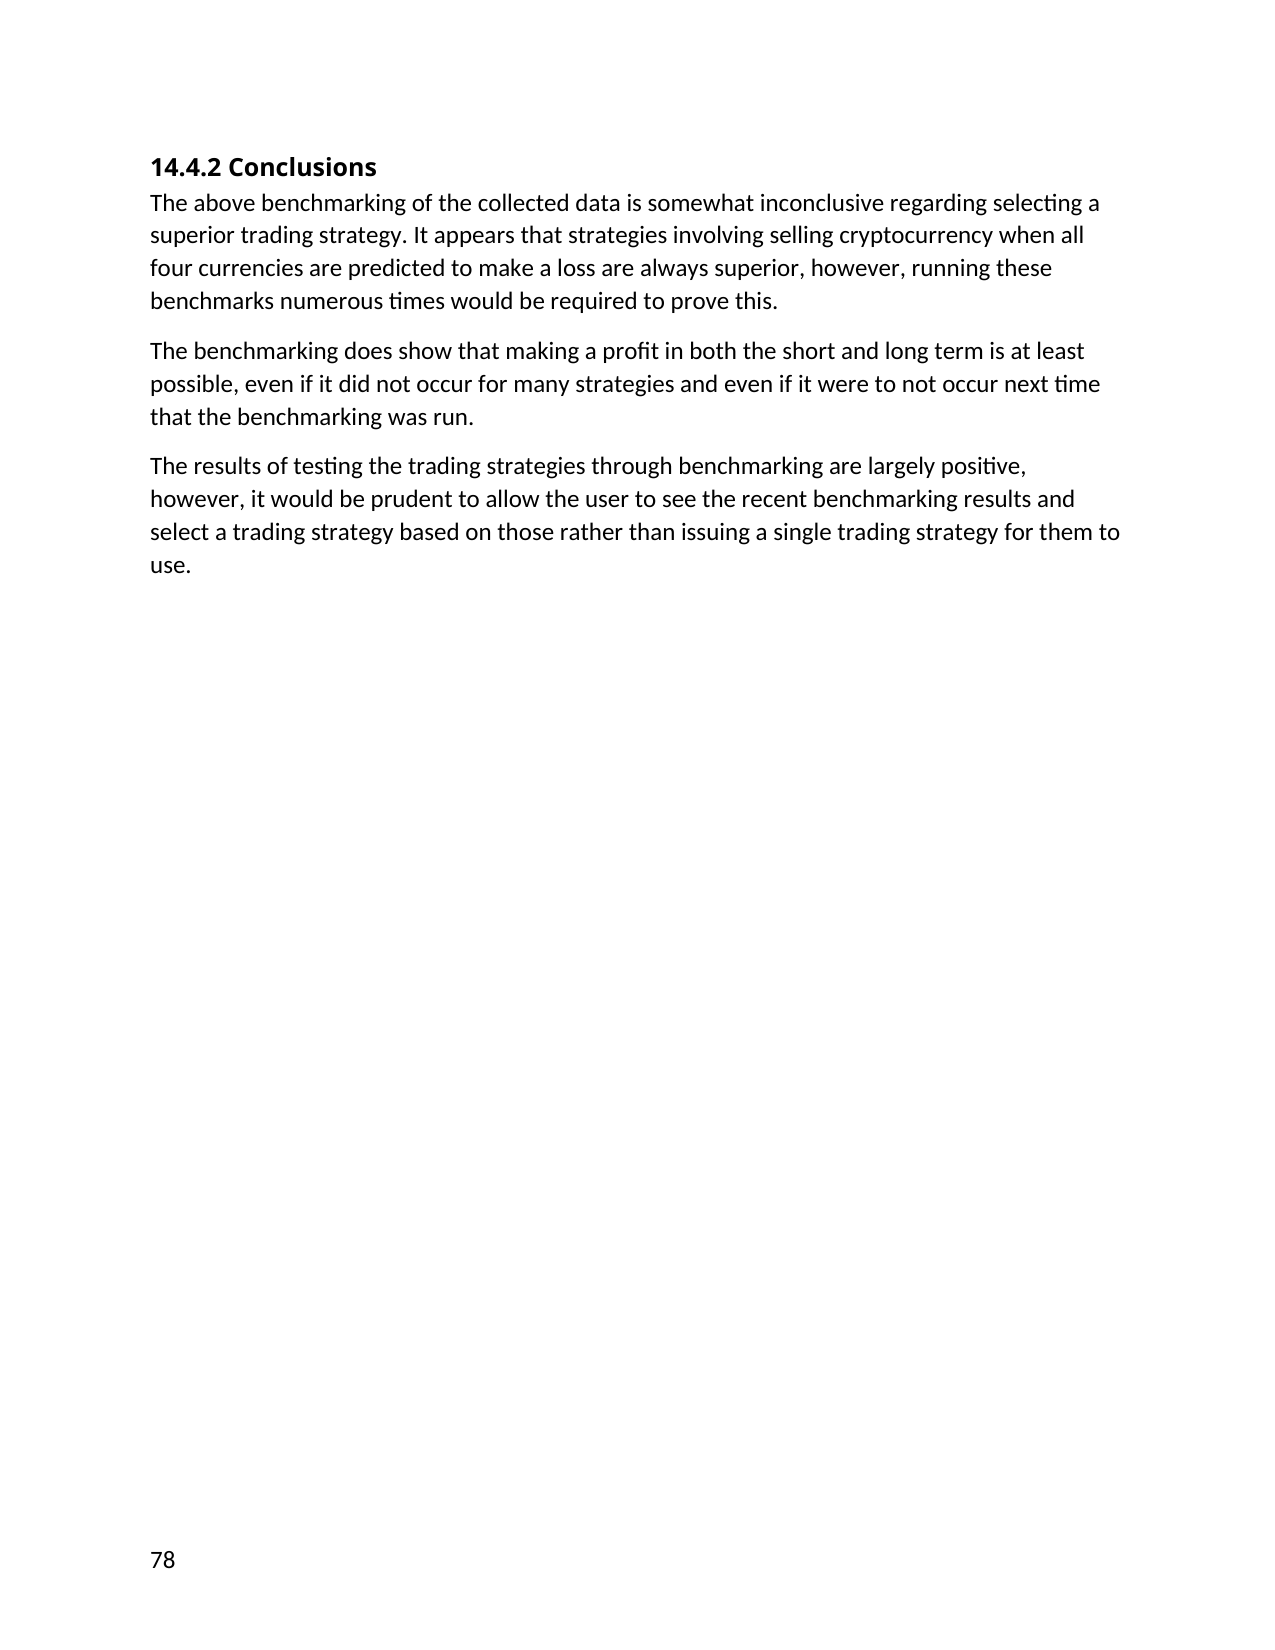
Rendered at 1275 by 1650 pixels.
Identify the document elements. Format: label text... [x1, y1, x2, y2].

subtitle 14.4.2 Conclusions [150, 150, 1125, 184]
text The benchmarking does show that making a profit in both the short and long term is at least possible, even if it did not occur for many strategies and even if it were to not occur next time that the benchmarking was run. [150, 335, 1125, 431]
text The results of testing the trading strategies through benchmarking are largely positive, however, it would be prudent to allow the user to see the recent benchmarking results and select a trading strategy based on those rather than issuing a single trading strategy for them to use. [150, 451, 1125, 580]
text The above benchmarking of the collected data is somewhat inconclusive regarding selecting a superior trading strategy. It appears that strategies involving selling cryptocurrency when all four currencies are predicted to make a loss are always superior, however, running these benchmarks numerous times would be required to prove this. [150, 187, 1125, 316]
